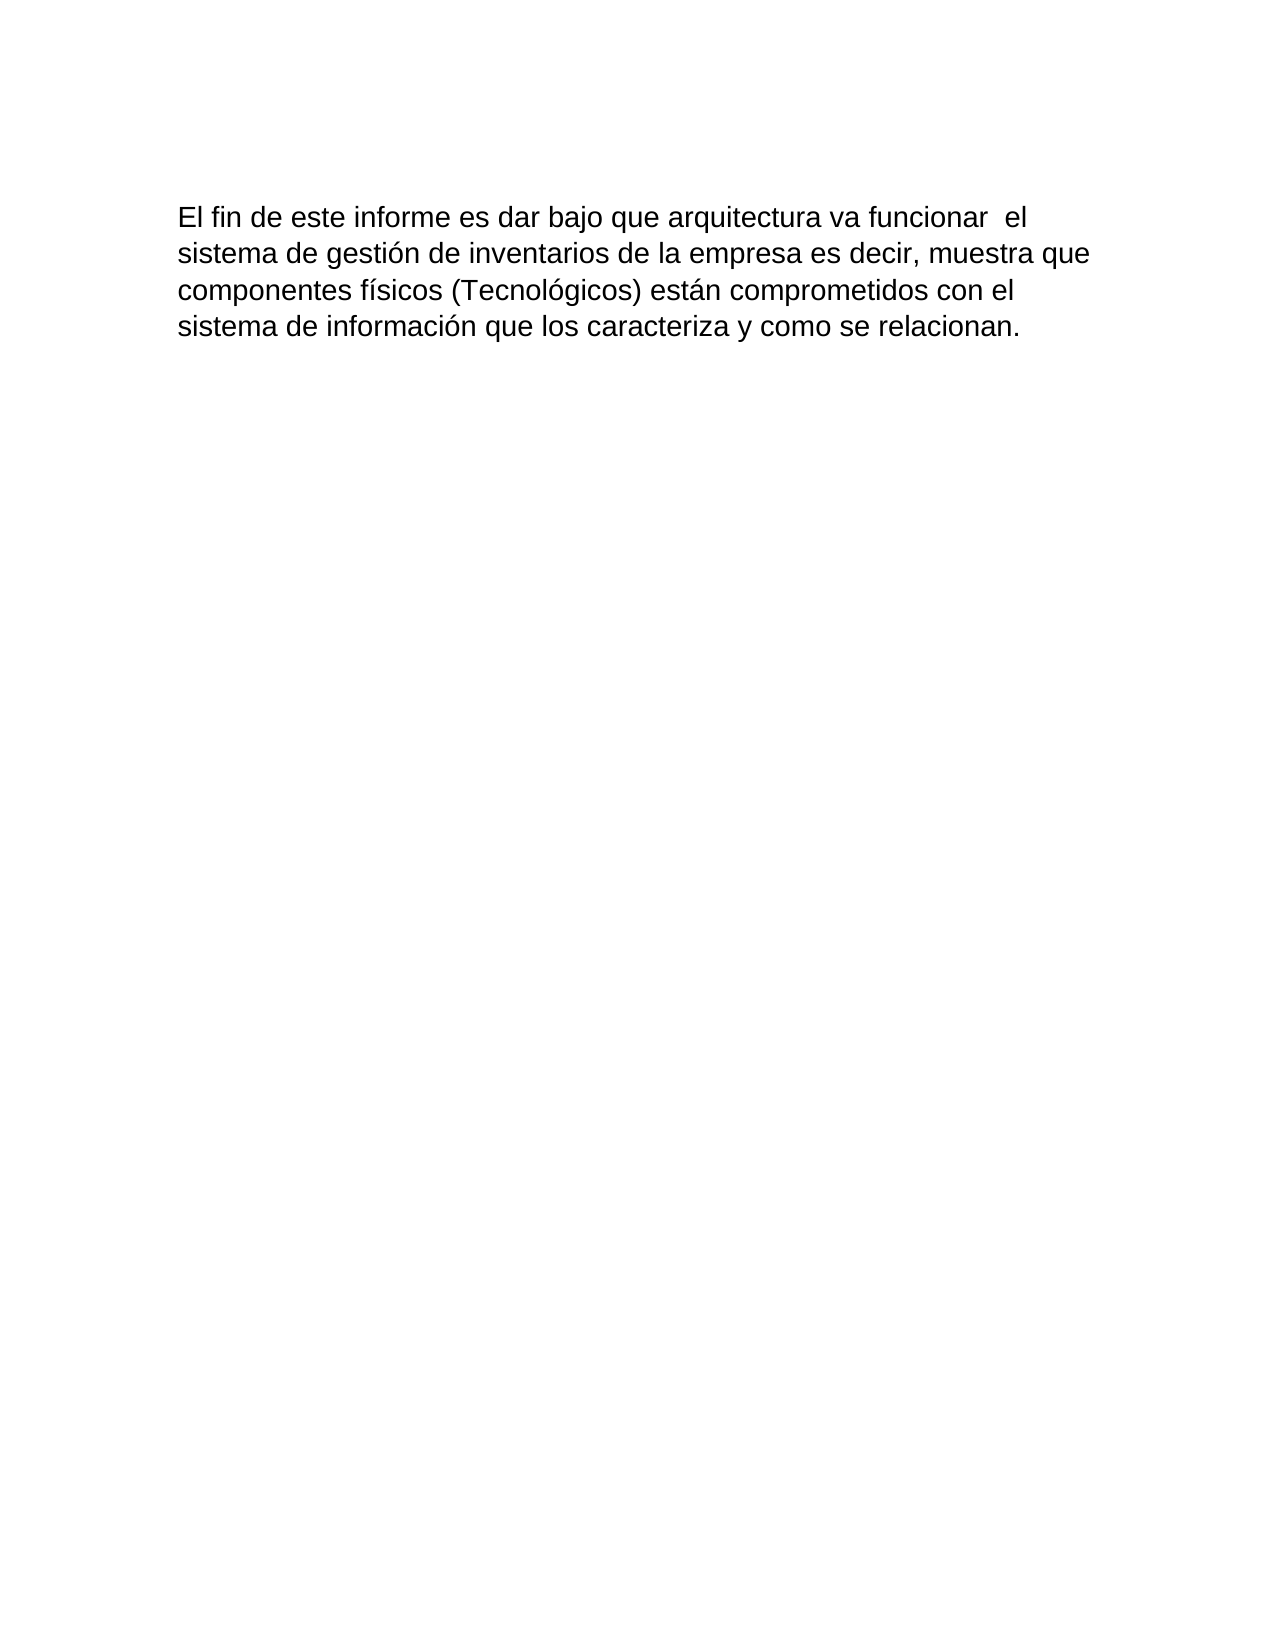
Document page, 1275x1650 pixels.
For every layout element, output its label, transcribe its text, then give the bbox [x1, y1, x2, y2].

text El fin de este informe es dar bajo que arquitectura va funcionar el sistema de gestión de inventarios de la empresa es decir, muestra que componentes físicos (Tecnológicos) están comprometidos con el sistema de información que los caracteriza y como se relacionan. [177, 200, 1098, 342]
